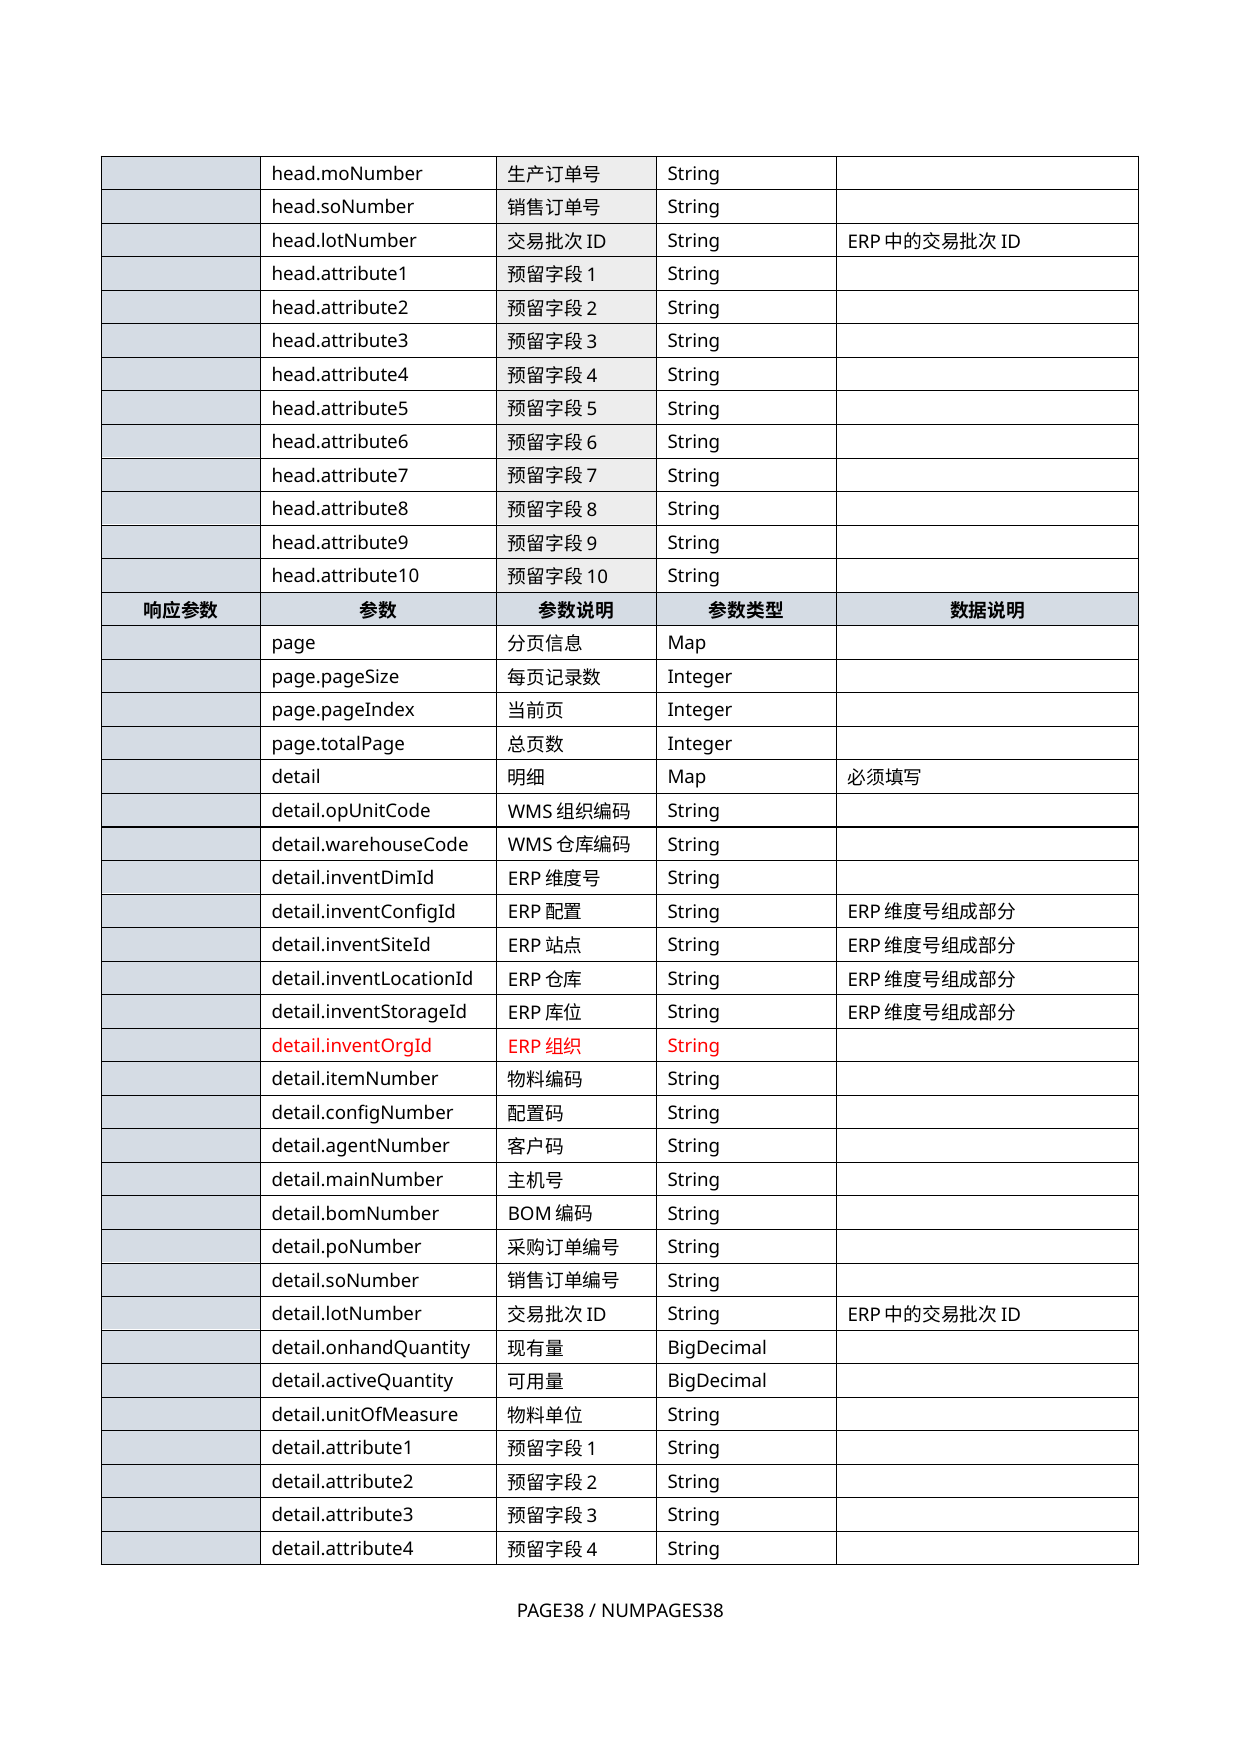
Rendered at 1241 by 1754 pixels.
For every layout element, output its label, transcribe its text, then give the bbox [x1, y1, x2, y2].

table_cell detail.bomNumber [261, 1196, 496, 1229]
table_cell String [657, 1096, 836, 1128]
table_cell [837, 861, 1138, 893]
table_cell detail.activeQuantity [261, 1364, 496, 1397]
table_cell detail.lotNumber [261, 1297, 496, 1329]
table_cell [102, 1029, 260, 1061]
table_cell 当前页 [497, 693, 656, 726]
table_cell [102, 1331, 260, 1363]
table_cell detail.soNumber [261, 1264, 496, 1296]
table_cell [837, 828, 1138, 860]
table_cell ERP维度号组成部分 [837, 995, 1138, 1028]
table_cell [837, 1163, 1138, 1195]
table_cell [837, 1062, 1138, 1095]
table_cell [837, 291, 1138, 323]
table_cell 销售订单编号 [497, 1264, 656, 1296]
table_cell String [657, 526, 836, 558]
table_cell head.attribute3 [261, 324, 496, 357]
table_cell BOM编码 [497, 1196, 656, 1229]
table_cell [837, 1431, 1138, 1464]
table_cell 预留字段5 [497, 391, 656, 424]
table_cell 预留字段3 [497, 324, 656, 357]
table_cell Integer [657, 693, 836, 726]
table_cell [102, 1532, 260, 1564]
table_cell 主机号 [497, 1163, 656, 1195]
table_cell [102, 1230, 260, 1262]
table_cell detail.attribute1 [261, 1431, 496, 1464]
table_cell detail.unitOfMeasure [261, 1398, 496, 1430]
table_cell [102, 391, 260, 424]
table_cell page [261, 626, 496, 659]
table_cell String [657, 1465, 836, 1497]
table_cell String [657, 1029, 836, 1061]
table_cell page.totalPage [261, 727, 496, 759]
table_cell 响应参数 [102, 593, 260, 625]
table_cell [102, 1364, 260, 1397]
table_cell [102, 324, 260, 357]
table_cell ERP站点 [497, 928, 656, 961]
table_cell 交易批次ID [497, 1297, 656, 1329]
table_cell ERP库位 [497, 995, 656, 1028]
table_cell String [657, 1431, 836, 1464]
table_cell [102, 1129, 260, 1162]
table_cell [102, 895, 260, 927]
table_cell [102, 1163, 260, 1195]
table_cell head.attribute2 [261, 291, 496, 323]
table_cell String [657, 257, 836, 290]
table_cell 参数 [261, 593, 496, 625]
table_cell [837, 459, 1138, 491]
table_cell [837, 526, 1138, 558]
table_cell Integer [657, 660, 836, 692]
table_cell [102, 828, 260, 860]
table_cell ERP中的交易批次ID [837, 224, 1138, 256]
table_cell [102, 693, 260, 726]
table_cell 物料编码 [497, 1062, 656, 1095]
table_cell String [657, 1398, 836, 1430]
table_cell 预留字段3 [497, 1498, 656, 1531]
table_cell [102, 626, 260, 659]
table_cell ERP维度号组成部分 [837, 895, 1138, 927]
table_cell detail.onhandQuantity [261, 1331, 496, 1363]
table_cell String [657, 157, 836, 189]
table_cell detail.inventConfigId [261, 895, 496, 927]
table_cell String [657, 794, 836, 826]
table_cell [102, 928, 260, 961]
table_cell String [657, 459, 836, 491]
table_cell ERP组织 [497, 1029, 656, 1061]
table_cell head.attribute4 [261, 358, 496, 390]
table_cell head.attribute7 [261, 459, 496, 491]
table_cell 销售订单号 [497, 190, 656, 223]
table_cell head.soNumber [261, 190, 496, 223]
table_cell head.attribute9 [261, 526, 496, 558]
table_cell 生产订单号 [497, 157, 656, 189]
table_cell 数据说明 [837, 593, 1138, 625]
table_cell String [657, 962, 836, 994]
table_cell [837, 1029, 1138, 1061]
table_cell [837, 1096, 1138, 1128]
table_cell [102, 1062, 260, 1095]
table_cell detail.itemNumber [261, 1062, 496, 1095]
table_cell detail.opUnitCode [261, 794, 496, 826]
table_cell String [657, 861, 836, 893]
table_cell String [657, 1532, 836, 1564]
table_cell detail.attribute2 [261, 1465, 496, 1497]
table_cell BigDecimal [657, 1331, 836, 1363]
table_cell [837, 693, 1138, 726]
table_cell detail.inventOrgId [261, 1029, 496, 1061]
table_cell head.attribute6 [261, 425, 496, 457]
table_cell 总页数 [497, 727, 656, 759]
table_cell [837, 157, 1138, 189]
table_cell head.attribute1 [261, 257, 496, 290]
table_cell 分页信息 [497, 626, 656, 659]
table_cell String [657, 224, 836, 256]
table_cell String [657, 391, 836, 424]
table_cell detail.warehouseCode [261, 828, 496, 860]
table_cell [837, 727, 1138, 759]
table_cell [102, 1498, 260, 1531]
table_cell head.attribute5 [261, 391, 496, 424]
table_cell [837, 358, 1138, 390]
table_cell [102, 1297, 260, 1329]
table_cell String [657, 425, 836, 457]
table_cell 预留字段7 [497, 459, 656, 491]
table_cell 可用量 [497, 1364, 656, 1397]
table_cell String [657, 1196, 836, 1229]
table_cell 预留字段4 [497, 1532, 656, 1564]
table_cell 预留字段2 [497, 291, 656, 323]
table_cell WMS组织编码 [497, 794, 656, 826]
table_cell ERP仓库 [497, 962, 656, 994]
table_cell [102, 962, 260, 994]
table_cell [102, 224, 260, 256]
table_cell String [657, 1498, 836, 1531]
table_cell String [657, 1297, 836, 1329]
table_cell [102, 425, 260, 457]
table_cell detail.attribute3 [261, 1498, 496, 1531]
table_cell [837, 425, 1138, 457]
table_cell [102, 257, 260, 290]
table_cell String [657, 895, 836, 927]
table_cell [837, 660, 1138, 692]
table_cell BigDecimal [657, 1364, 836, 1397]
table_cell [102, 1196, 260, 1229]
table_cell String [657, 1230, 836, 1262]
table_cell 交易批次ID [497, 224, 656, 256]
table_cell 预留字段8 [497, 492, 656, 524]
table_cell 参数说明 [497, 593, 656, 625]
table_cell String [657, 190, 836, 223]
table_cell head.lotNumber [261, 224, 496, 256]
table_cell String [657, 492, 836, 524]
table_cell [837, 1398, 1138, 1430]
table_cell [837, 1331, 1138, 1363]
table_cell [102, 660, 260, 692]
table_cell String [657, 358, 836, 390]
table_cell Integer [657, 727, 836, 759]
table_cell [837, 1129, 1138, 1162]
table_cell [102, 1264, 260, 1296]
table_cell detail.configNumber [261, 1096, 496, 1128]
table_cell [102, 157, 260, 189]
table_cell [102, 1398, 260, 1430]
table_cell Map [657, 760, 836, 793]
table_cell 预留字段1 [497, 257, 656, 290]
table_cell ERP维度号组成部分 [837, 928, 1138, 961]
table_cell ERP中的交易批次ID [837, 1297, 1138, 1329]
table_cell 客户码 [497, 1129, 656, 1162]
table_cell [102, 291, 260, 323]
table_cell [102, 995, 260, 1028]
table_cell [837, 626, 1138, 659]
table_cell 预留字段10 [497, 559, 656, 592]
table_cell String [657, 828, 836, 860]
table_cell [837, 257, 1138, 290]
table_cell String [657, 559, 836, 592]
table_cell detail.inventLocationId [261, 962, 496, 994]
table_cell 参数类型 [657, 593, 836, 625]
table_cell 明细 [497, 760, 656, 793]
table_cell [837, 1264, 1138, 1296]
table_cell [837, 794, 1138, 826]
table_cell 预留字段6 [497, 425, 656, 457]
table_cell 每页记录数 [497, 660, 656, 692]
table_cell [837, 1196, 1138, 1229]
table_cell [102, 559, 260, 592]
table_cell [102, 727, 260, 759]
table_cell [102, 861, 260, 893]
table_cell [837, 1465, 1138, 1497]
table_cell String [657, 1062, 836, 1095]
table_cell 预留字段1 [497, 1431, 656, 1464]
table_cell String [657, 1264, 836, 1296]
table_cell [102, 459, 260, 491]
table_cell String [657, 291, 836, 323]
table_cell detail.poNumber [261, 1230, 496, 1262]
table_cell [837, 324, 1138, 357]
table_cell detail [261, 760, 496, 793]
table_cell 必须填写 [837, 760, 1138, 793]
table_cell ERP配置 [497, 895, 656, 927]
table_cell head.attribute8 [261, 492, 496, 524]
table_cell String [657, 995, 836, 1028]
table_cell head.attribute10 [261, 559, 496, 592]
table_cell [837, 559, 1138, 592]
table_cell ERP维度号 [497, 861, 656, 893]
table_cell [102, 358, 260, 390]
table_cell page.pageIndex [261, 693, 496, 726]
table_cell [837, 1532, 1138, 1564]
table_cell String [657, 928, 836, 961]
table_cell String [657, 1163, 836, 1195]
table_cell String [657, 324, 836, 357]
table_cell [102, 1096, 260, 1128]
table_cell 采购订单编号 [497, 1230, 656, 1262]
table_cell [102, 1465, 260, 1497]
table_cell detail.attribute4 [261, 1532, 496, 1564]
table_cell [837, 190, 1138, 223]
table_cell [837, 1230, 1138, 1262]
table_cell 现有量 [497, 1331, 656, 1363]
table_cell [837, 1364, 1138, 1397]
table_cell ERP维度号组成部分 [837, 962, 1138, 994]
table_cell 物料单位 [497, 1398, 656, 1430]
table_cell [102, 492, 260, 524]
table_cell [102, 190, 260, 223]
table_cell [102, 1431, 260, 1464]
table_cell detail.inventDimId [261, 861, 496, 893]
table_cell 预留字段4 [497, 358, 656, 390]
table_cell [837, 1498, 1138, 1531]
table_cell 配置码 [497, 1096, 656, 1128]
table_cell [837, 391, 1138, 424]
table_cell [102, 794, 260, 826]
table_cell [102, 526, 260, 558]
table_cell detail.inventStorageId [261, 995, 496, 1028]
table_cell detail.inventSiteId [261, 928, 496, 961]
table_cell WMS仓库编码 [497, 828, 656, 860]
table_cell 预留字段9 [497, 526, 656, 558]
table_cell detail.agentNumber [261, 1129, 496, 1162]
table_cell [102, 760, 260, 793]
table_cell page.pageSize [261, 660, 496, 692]
table_cell 预留字段2 [497, 1465, 656, 1497]
table_cell [837, 492, 1138, 524]
table_cell Map [657, 626, 836, 659]
table_cell head.moNumber [261, 157, 496, 189]
table_cell detail.mainNumber [261, 1163, 496, 1195]
table_cell String [657, 1129, 836, 1162]
